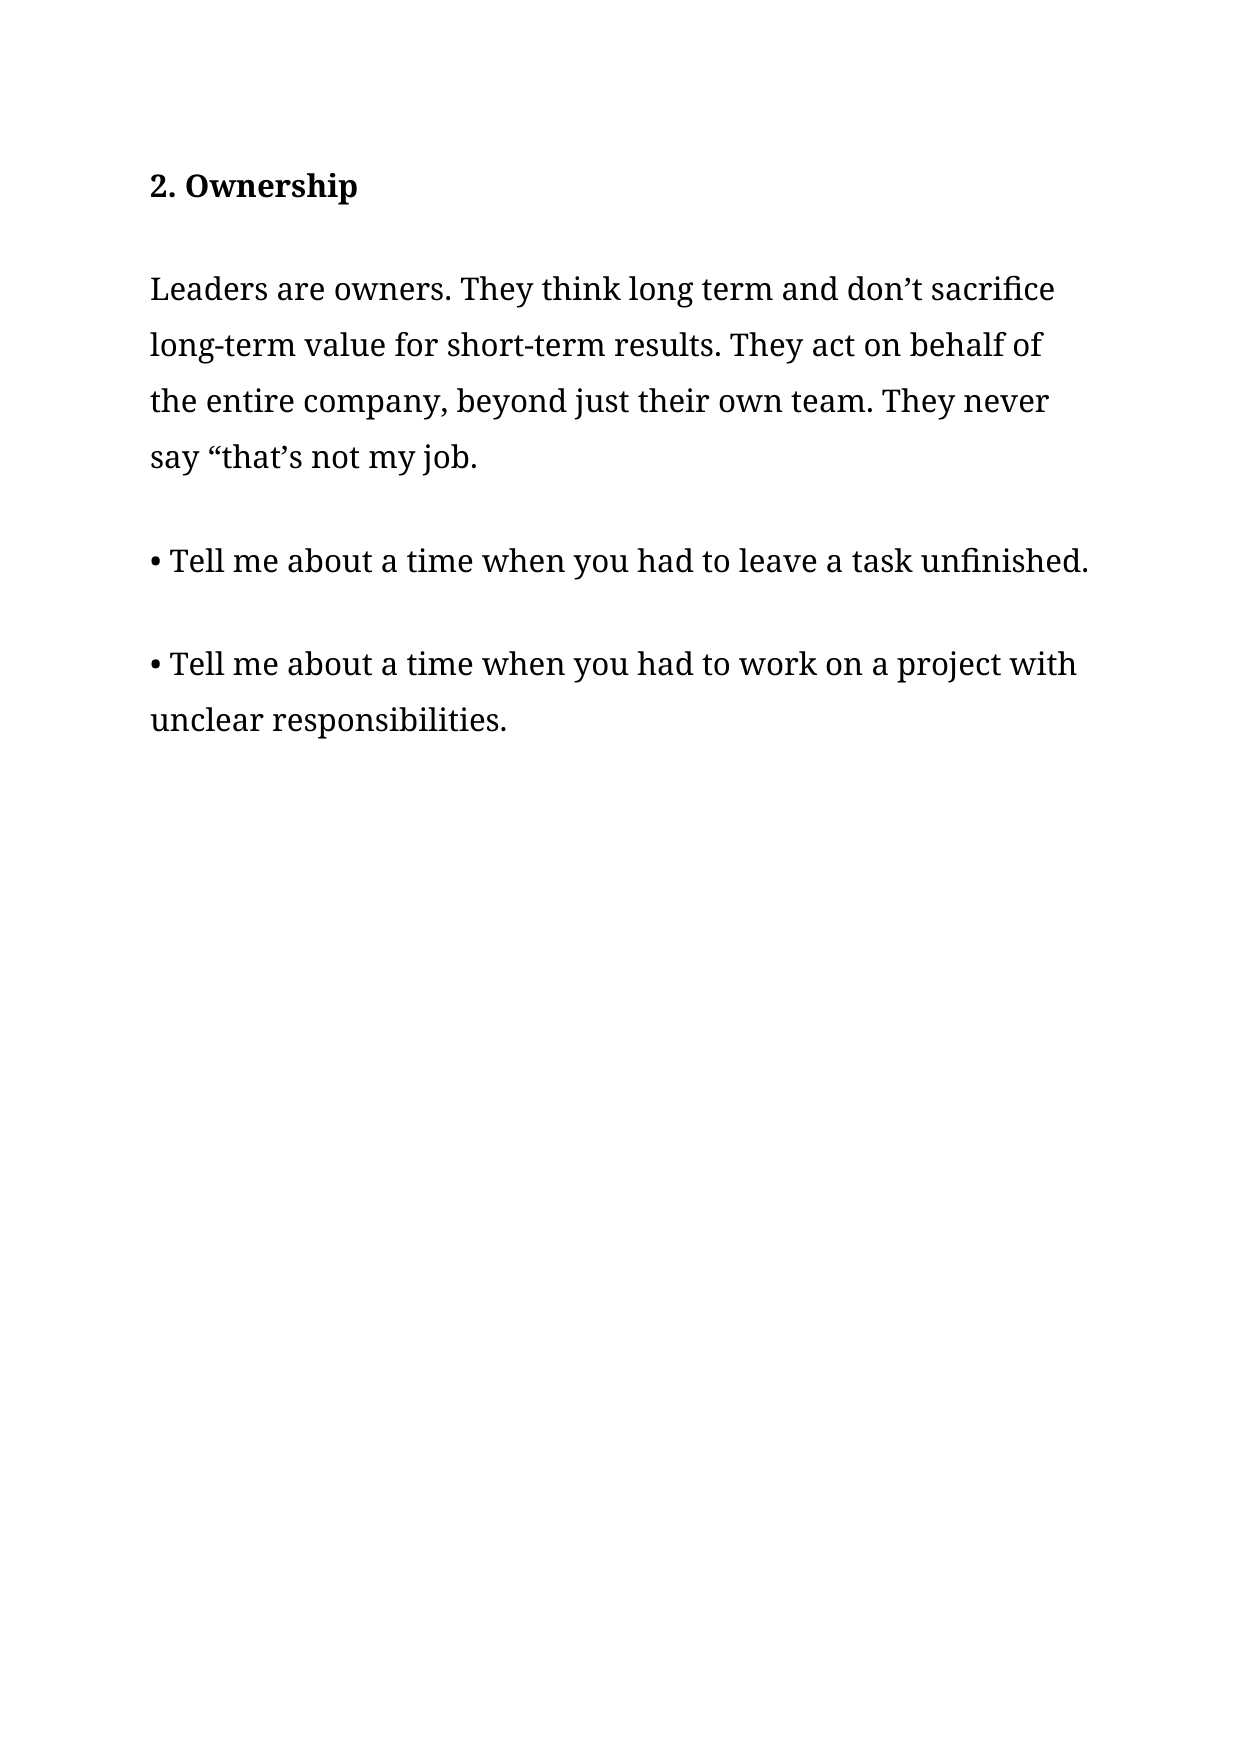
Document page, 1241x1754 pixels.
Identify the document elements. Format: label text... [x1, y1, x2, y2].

text 2. Ownership [150, 150, 1090, 206]
text • Tell me about a time when you had to work on a project with unclear responsibilities. [150, 628, 1090, 741]
text • Tell me about a time when you had to leave a task unfinished. [150, 525, 1090, 581]
text Leaders are owners. They think long term and don’t sacrifice long-term value for short-term results. They act on behalf of the entire company, beyond just their own team. They never say “that’s not my job. [150, 253, 1090, 478]
